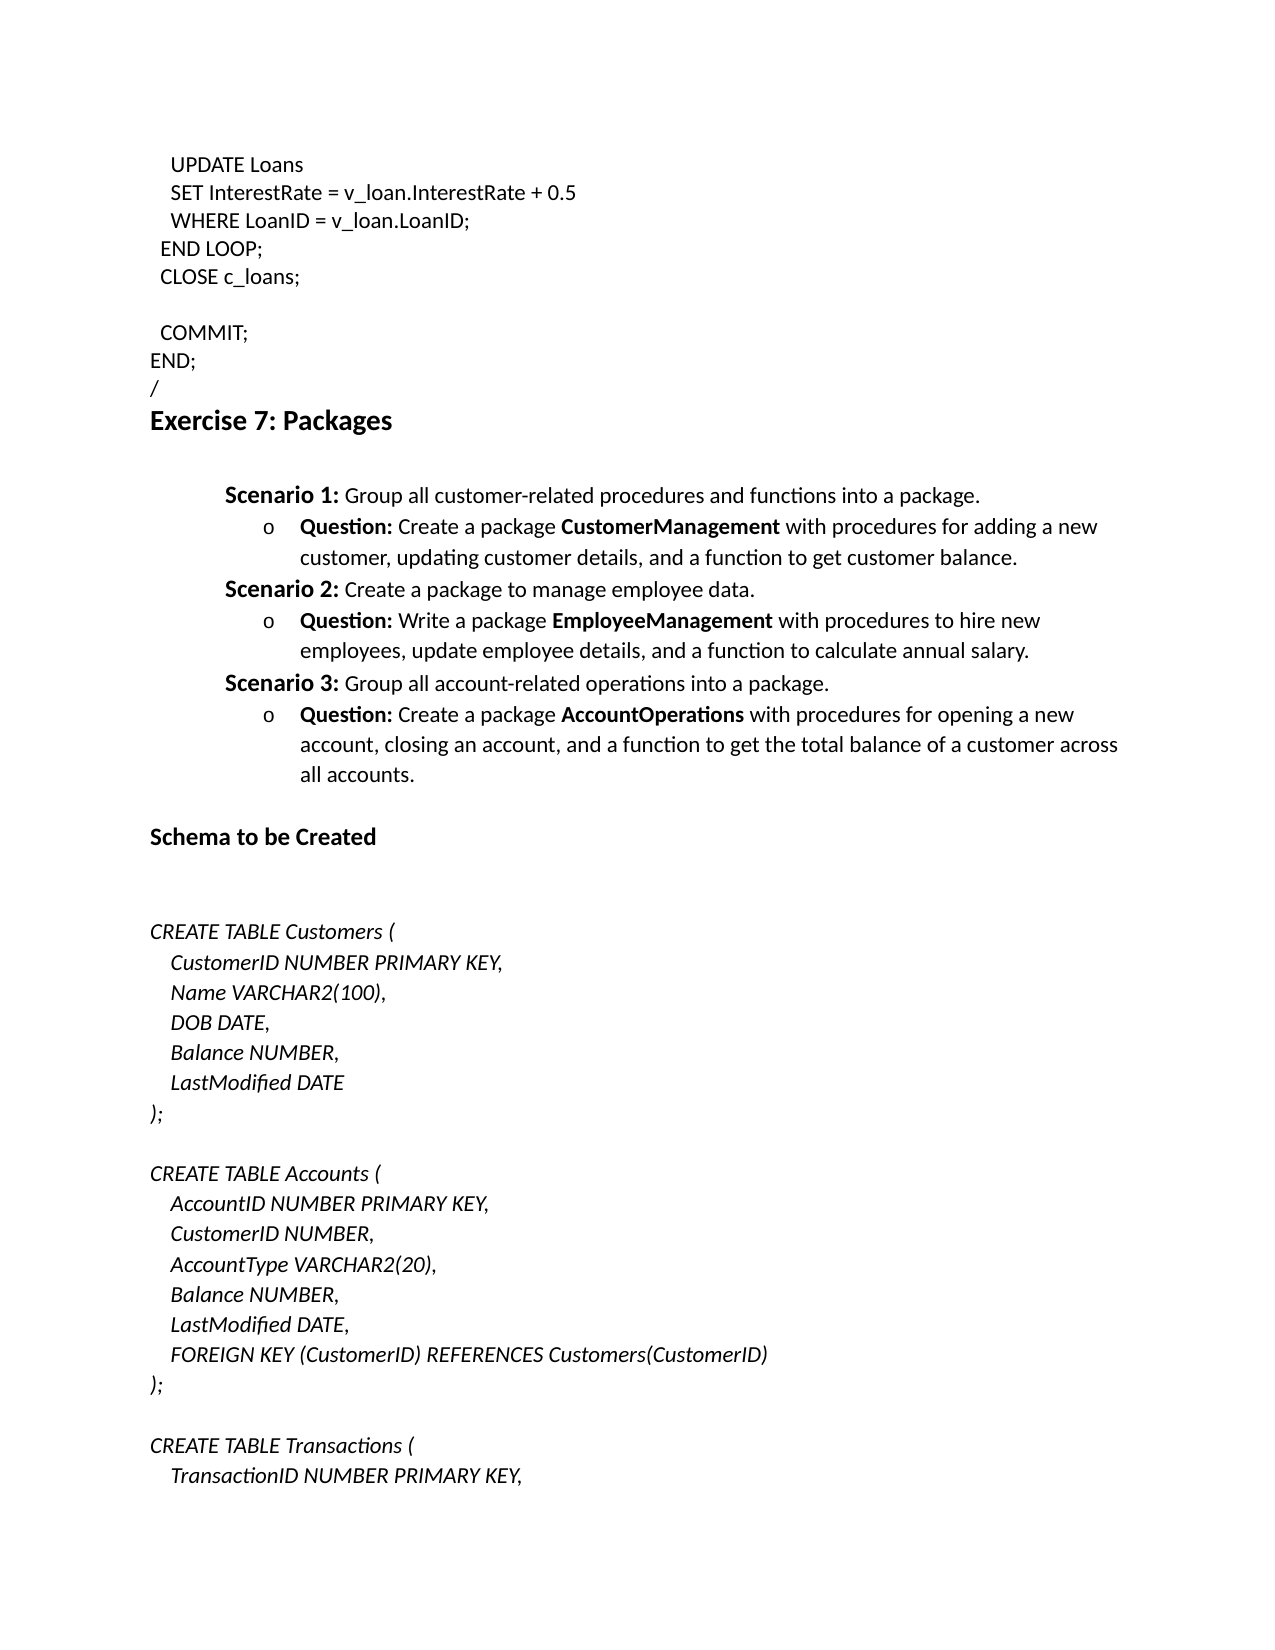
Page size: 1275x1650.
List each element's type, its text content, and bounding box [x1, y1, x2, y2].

text Schema to be Created [150, 821, 1125, 852]
text END LOOP; [150, 234, 1125, 262]
text LastModified DATE [150, 1068, 1125, 1097]
text FOREIGN KEY (CustomerID) REFERENCES Customers(CustomerID) [150, 1340, 1125, 1368]
text WHERE LoanID = v_loan.LoanID; [150, 206, 1125, 234]
text COMMIT; [150, 318, 1125, 346]
list Question: Write a package EmployeeManagement with procedures to hire new employees, update employee details, and a function to calculate annual salary. [262, 606, 1125, 664]
text CREATE TABLE Transactions ( [150, 1431, 1125, 1459]
text UPDATE Loans [150, 150, 1125, 178]
text CLOSE c_loans; [150, 262, 1125, 290]
text DOB DATE, [150, 1008, 1125, 1036]
text ); [150, 1371, 1125, 1399]
text AccountID NUMBER PRIMARY KEY, [150, 1189, 1125, 1217]
text CREATE TABLE Accounts ( [150, 1159, 1125, 1187]
text LastModified DATE, [150, 1310, 1125, 1338]
text TransactionID NUMBER PRIMARY KEY, [150, 1461, 1125, 1489]
list Question: Create a package AccountOperations with procedures for opening a new account, closing an account, and a function to get the total balance of a customer across all accounts. [262, 700, 1125, 789]
text Scenario 1: Group all customer-related procedures and functions into a package. [225, 479, 1125, 509]
list Question: Create a package CustomerManagement with procedures for adding a new customer, updating customer details, and a function to get customer balance. [262, 512, 1125, 571]
text ); [150, 1099, 1125, 1127]
text END; [150, 346, 1125, 374]
text AccountType VARCHAR2(20), [150, 1250, 1125, 1278]
text Balance NUMBER, [150, 1038, 1125, 1066]
text Scenario 3: Group all account-related operations into a package. [225, 667, 1125, 697]
text / [150, 374, 1125, 402]
text Balance NUMBER, [150, 1280, 1125, 1308]
text CustomerID NUMBER PRIMARY KEY, [150, 948, 1125, 976]
text CustomerID NUMBER, [150, 1219, 1125, 1248]
text Name VARCHAR2(100), [150, 978, 1125, 1006]
text CREATE TABLE Customers ( [150, 917, 1125, 946]
text Scenario 2: Create a package to manage employee data. [225, 573, 1125, 603]
text Exercise 7: Packages [150, 402, 1125, 438]
text SET InterestRate = v_loan.InterestRate + 0.5 [150, 178, 1125, 206]
